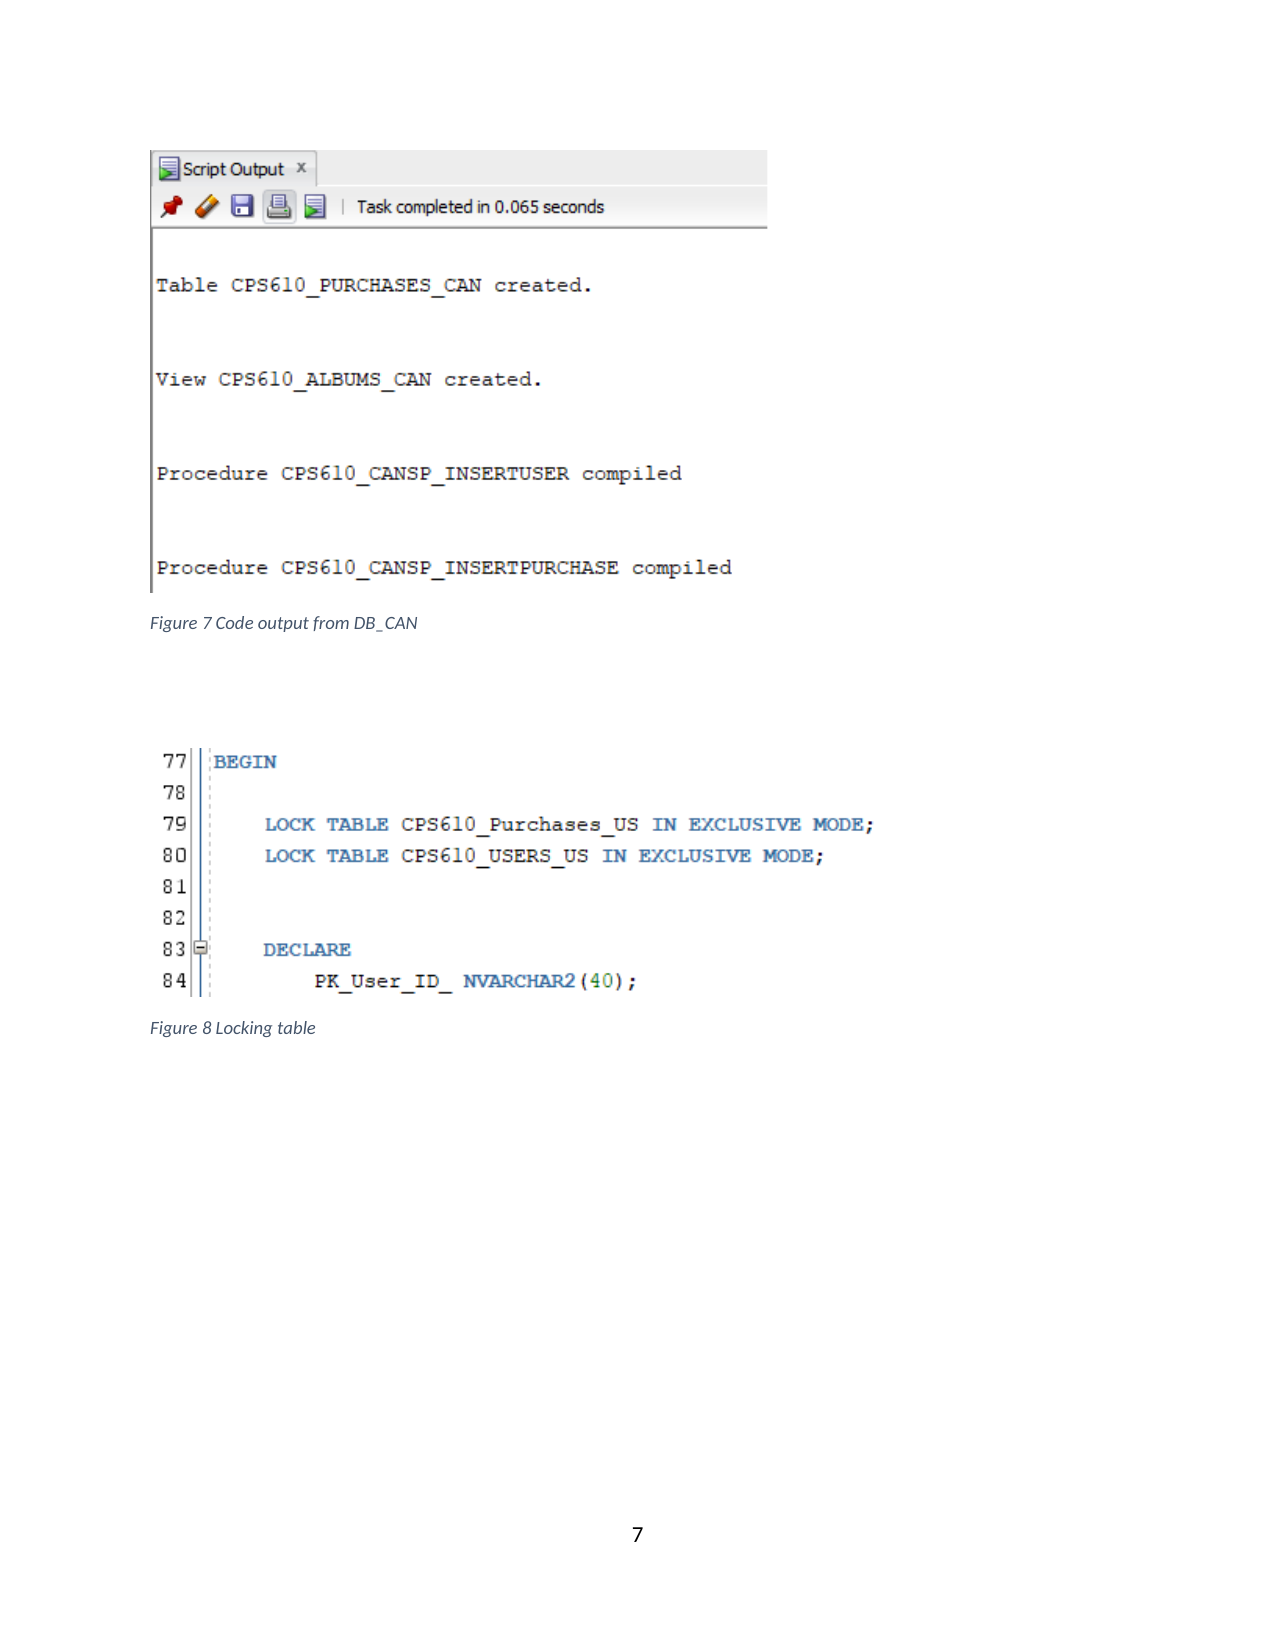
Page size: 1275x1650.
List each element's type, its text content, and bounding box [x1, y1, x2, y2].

picture [150, 748, 897, 997]
picture [150, 150, 768, 593]
